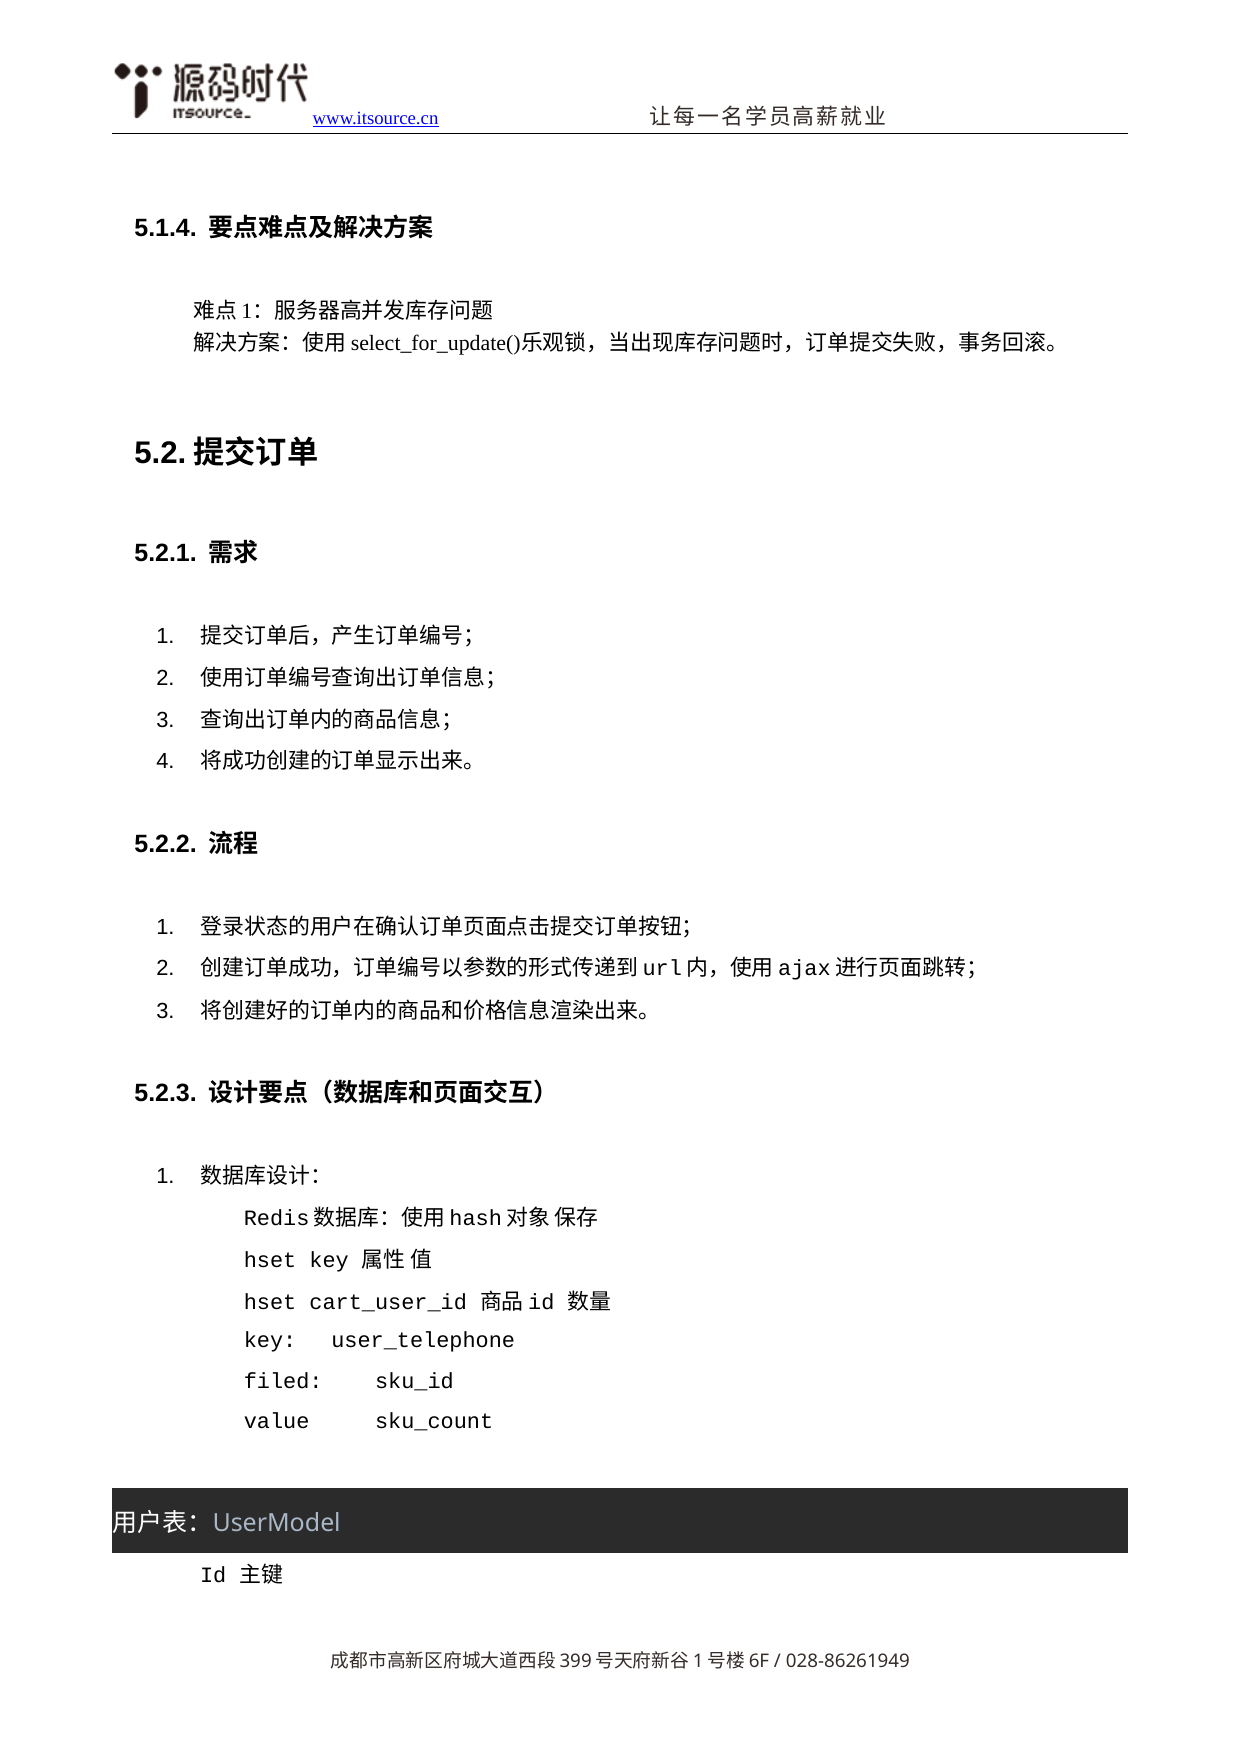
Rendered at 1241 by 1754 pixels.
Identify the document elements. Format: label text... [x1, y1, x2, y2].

list key: user_telephone [156, 1326, 1128, 1358]
text 数据库设计： [156, 1157, 1128, 1190]
picture [112, 59, 313, 125]
text 使用订单编号查询出订单信息； [156, 659, 1128, 692]
text 提交订单后，产生订单编号； [156, 617, 1128, 650]
list Redis数据库：使用hash对象 保存 [156, 1199, 1128, 1232]
list hset cart_user_id 商品id 数量 [156, 1283, 1128, 1316]
text 创建订单成功，订单编号以参数的形式传递到url内，使用ajax进行页面跳转； [156, 950, 1128, 983]
text 解决方案：使用select_for_update()乐观锁，当出现库存问题时，订单提交失败，事务回滚。 [149, 325, 1128, 357]
list hset key 属性 值 [156, 1241, 1128, 1274]
text 用户表：UserModel [112, 1488, 1128, 1553]
text 设计要点（数据库和页面交互） [134, 1058, 1106, 1123]
text 难点1：服务器高并发库存问题 [149, 292, 1128, 325]
text 需求 [134, 518, 1106, 583]
list filed: sku_id [156, 1366, 1128, 1399]
text 提交订单 [134, 417, 1106, 482]
text 要点难点及解决方案 [134, 193, 1106, 258]
text Id 主键 [156, 1556, 1128, 1589]
text 将成功创建的订单显示出来。 [156, 743, 1128, 776]
text 查询出订单内的商品信息； [156, 701, 1128, 734]
list value sku_count [156, 1407, 1128, 1439]
text 流程 [134, 809, 1106, 874]
text 登录状态的用户在确认订单页面点击提交订单按钮； [156, 908, 1128, 941]
text 将创建好的订单内的商品和价格信息渲染出来。 [156, 992, 1128, 1025]
